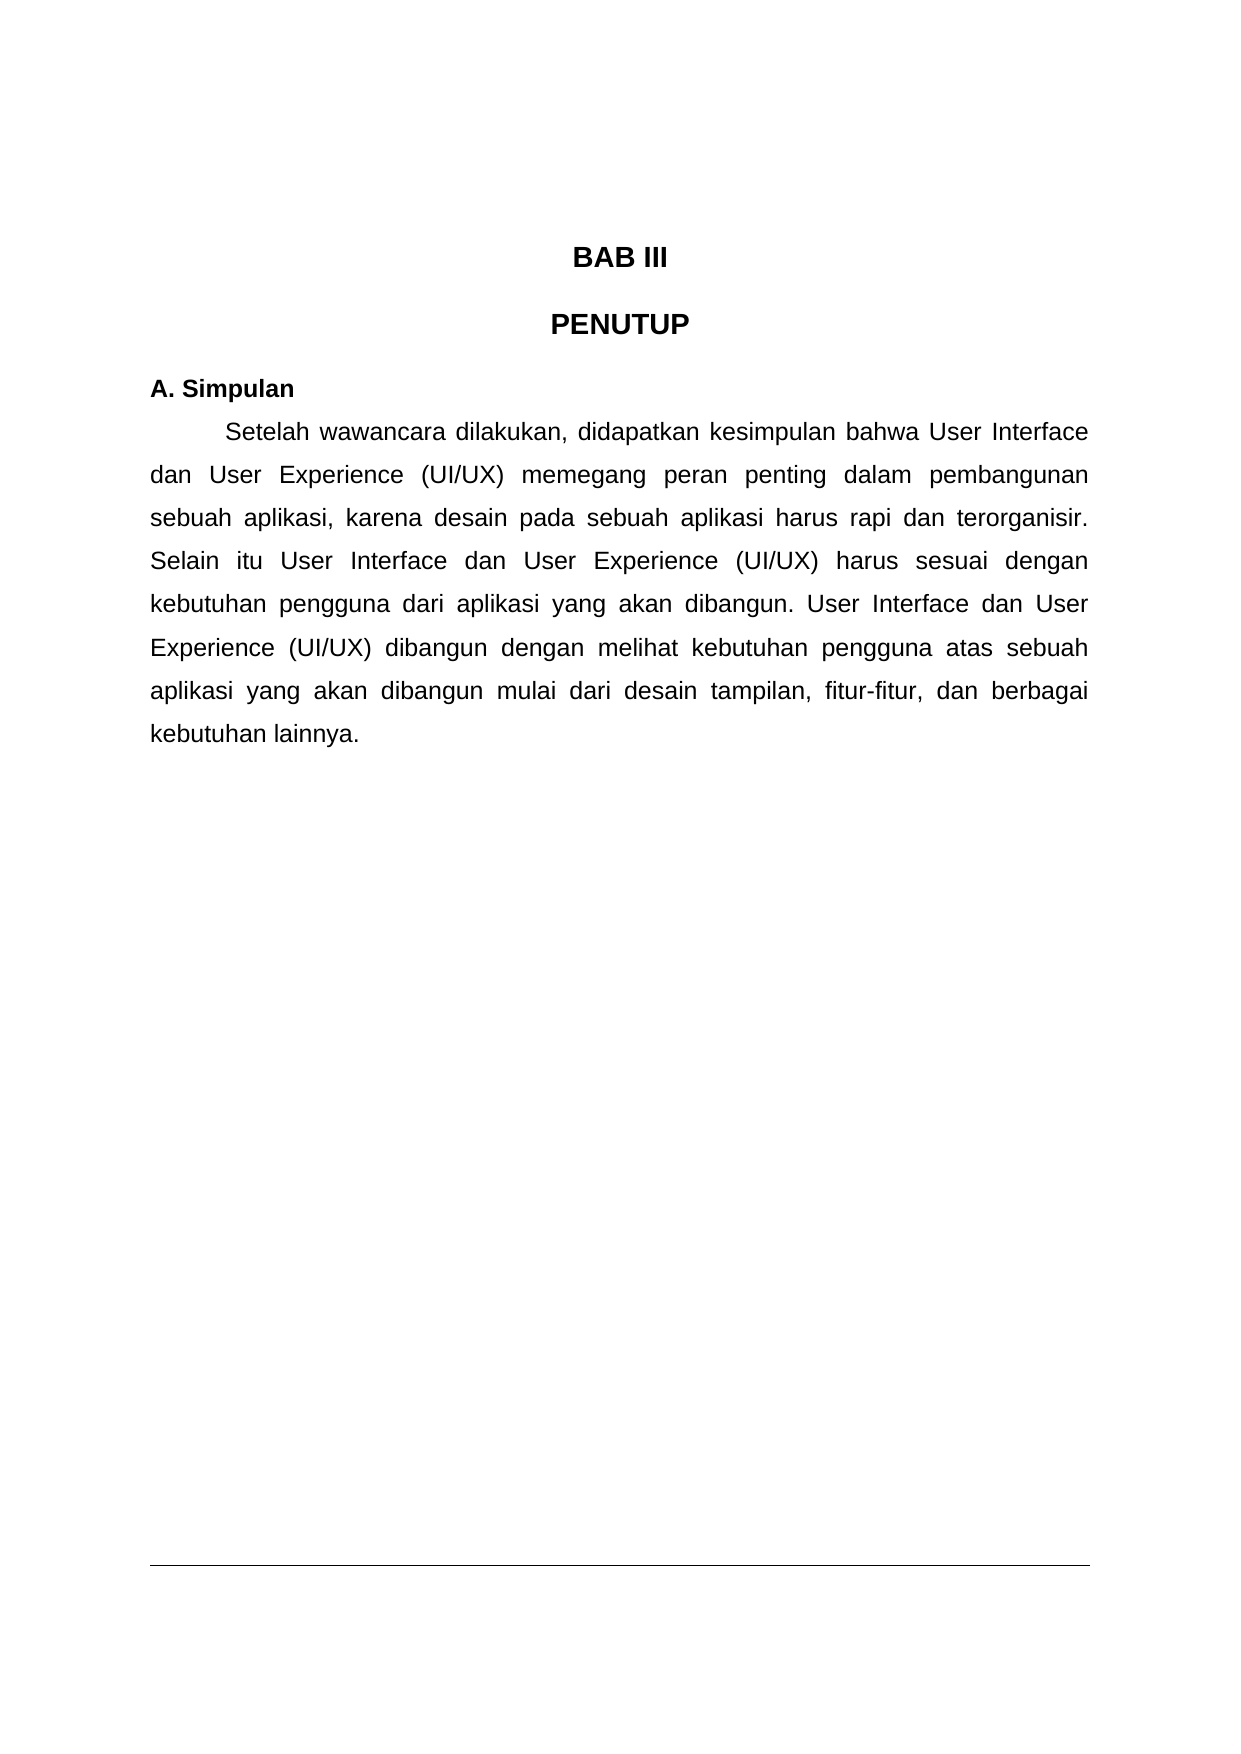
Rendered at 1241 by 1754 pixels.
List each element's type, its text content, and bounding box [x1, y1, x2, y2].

text PENUTUP [150, 307, 1090, 340]
subtitle A. Simpulan [150, 374, 1090, 402]
text Setelah wawancara dilakukan, didapatkan kesimpulan bahwa User Interface dan User Experience (UI/UX) memegang peran penting dalam pembangunan sebuah aplikasi, karena desain pada sebuah aplikasi harus rapi dan terorganisir. Selain itu User Interface dan User Experience (UI/UX) harus sesuai dengan kebutuhan pengguna dari aplikasi yang akan dibangun. User Interface dan User Experience (UI/UX) dibangun dengan melihat kebutuhan pengguna atas sebuah aplikasi yang akan dibangun mulai dari desain tampilan, fitur-fitur, dan berbagai kebutuhan lainnya. [150, 417, 1090, 747]
text BAB III [150, 240, 1090, 273]
